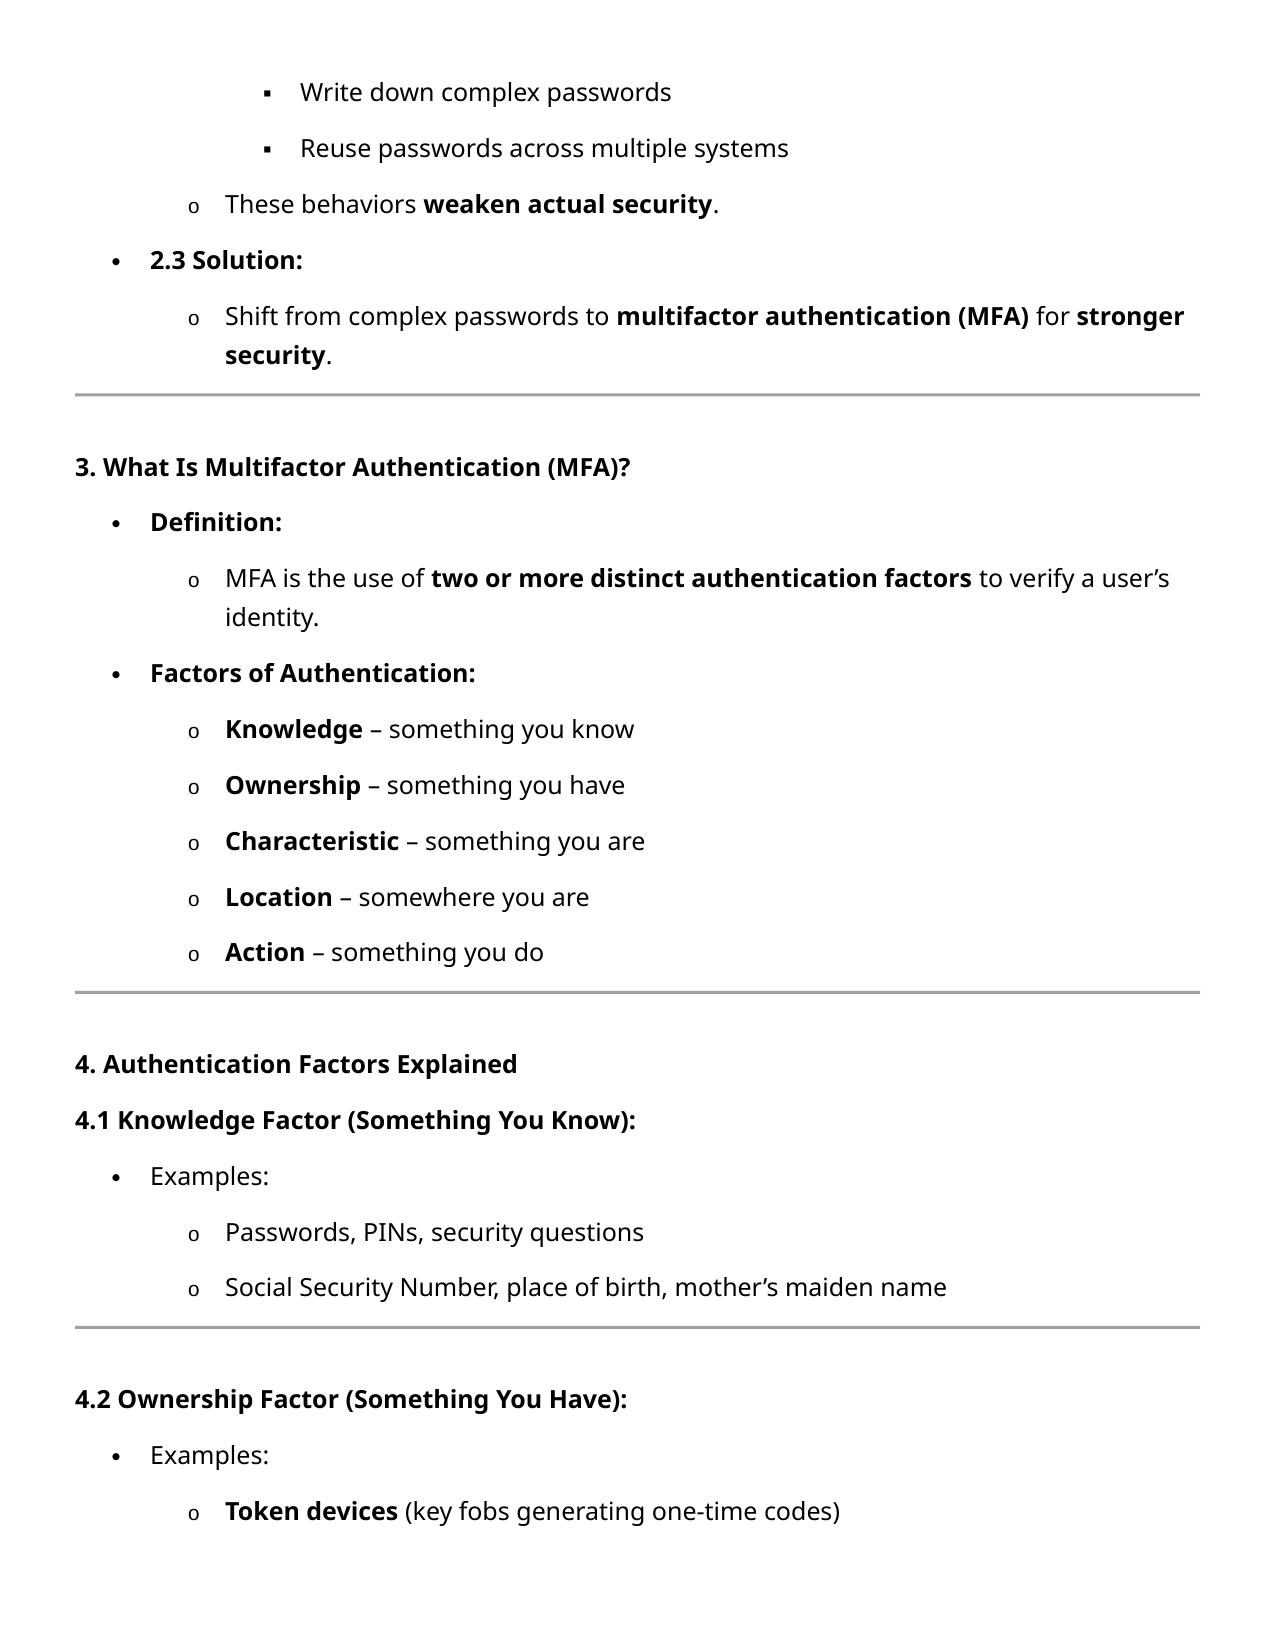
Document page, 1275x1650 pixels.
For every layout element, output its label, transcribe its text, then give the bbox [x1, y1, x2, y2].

list Examples: [112, 1158, 1200, 1192]
text 3. What Is Multifactor Authentication (MFA)? [75, 449, 1200, 483]
list These behaviors weaken actual security. [187, 187, 1200, 221]
list Definition: [112, 505, 1200, 539]
list Token devices (key fobs generating one-time codes) [187, 1493, 1200, 1527]
list Examples: [112, 1437, 1200, 1472]
list Knowledge – something you know [187, 712, 1200, 746]
list 2.3 Solution: [112, 242, 1200, 277]
list Characteristic – something you are [187, 823, 1200, 857]
list Location – somewhere you are [187, 879, 1200, 913]
list Social Security Number, place of birth, mother’s maiden name [187, 1270, 1200, 1304]
list Passwords, PINs, security questions [187, 1214, 1200, 1248]
list MFA is the use of two or more distinct authentication factors to verify a user’s identity. [187, 561, 1200, 634]
text 4. Authentication Factors Explained [75, 1047, 1200, 1081]
list Ownership – something you have [187, 767, 1200, 802]
list Factors of Authentication: [112, 656, 1200, 690]
list Action – something you do [187, 935, 1200, 969]
text 4.2 Ownership Factor (Something You Have): [75, 1382, 1200, 1416]
list Shift from complex passwords to multifactor authentication (MFA) for stronger security. [187, 298, 1200, 372]
text 4.1 Knowledge Factor (Something You Know): [75, 1102, 1200, 1137]
list Write down complex passwords [262, 75, 1200, 109]
list Reuse passwords across multiple systems [262, 131, 1200, 165]
